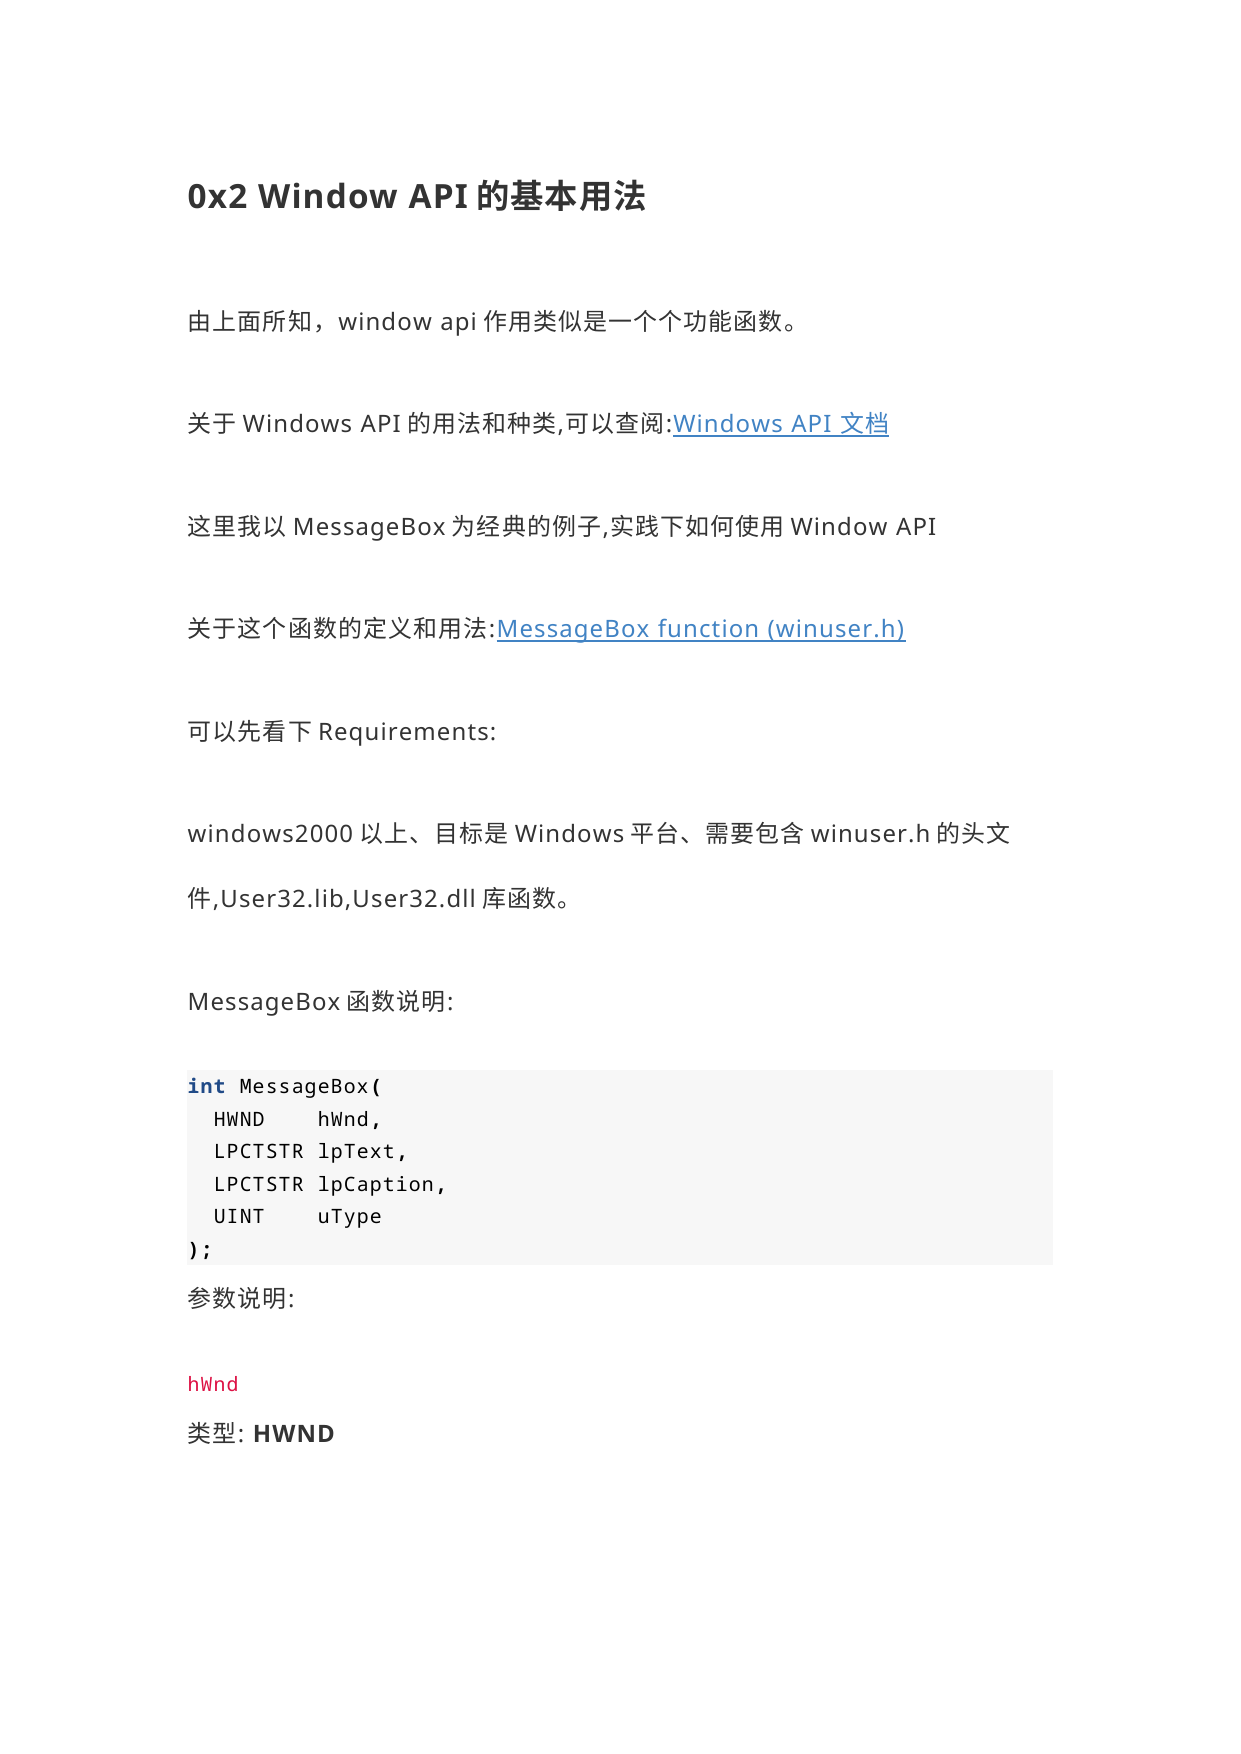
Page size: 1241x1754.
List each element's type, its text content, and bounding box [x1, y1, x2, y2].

text LPCTSTR lpText, [187, 1135, 1053, 1167]
text windows2000以上、目标是Windows平台、需要包含winuser.h的头文件,User32.lib,User32.dll库函数。 [187, 800, 1053, 930]
text int MessageBox( [187, 1070, 1053, 1102]
text 由上面所知，window api作用类似是一个个功能函数。 [187, 287, 1053, 352]
text hWnd [187, 1367, 1053, 1400]
text 关于Windows API的用法和种类,可以查阅:Windows API 文档 [187, 390, 1053, 455]
text 参数说明: [187, 1265, 1053, 1330]
text MessageBox函数说明: [187, 967, 1053, 1032]
text UINT uType [187, 1200, 1053, 1232]
text LPCTSTR lpCaption, [187, 1167, 1053, 1200]
text HWND hWnd, [187, 1102, 1053, 1135]
text ); [187, 1232, 1053, 1265]
text 关于这个函数的定义和用法:MessageBox function (winuser.h) [187, 595, 1053, 660]
text 可以先看下Requirements: [187, 697, 1053, 762]
subtitle 0x2 Window API的基本用法 [187, 162, 1053, 227]
text 这里我以MessageBox为经典的例子,实践下如何使用Window API [187, 492, 1053, 557]
text 类型: HWND [187, 1400, 1053, 1465]
